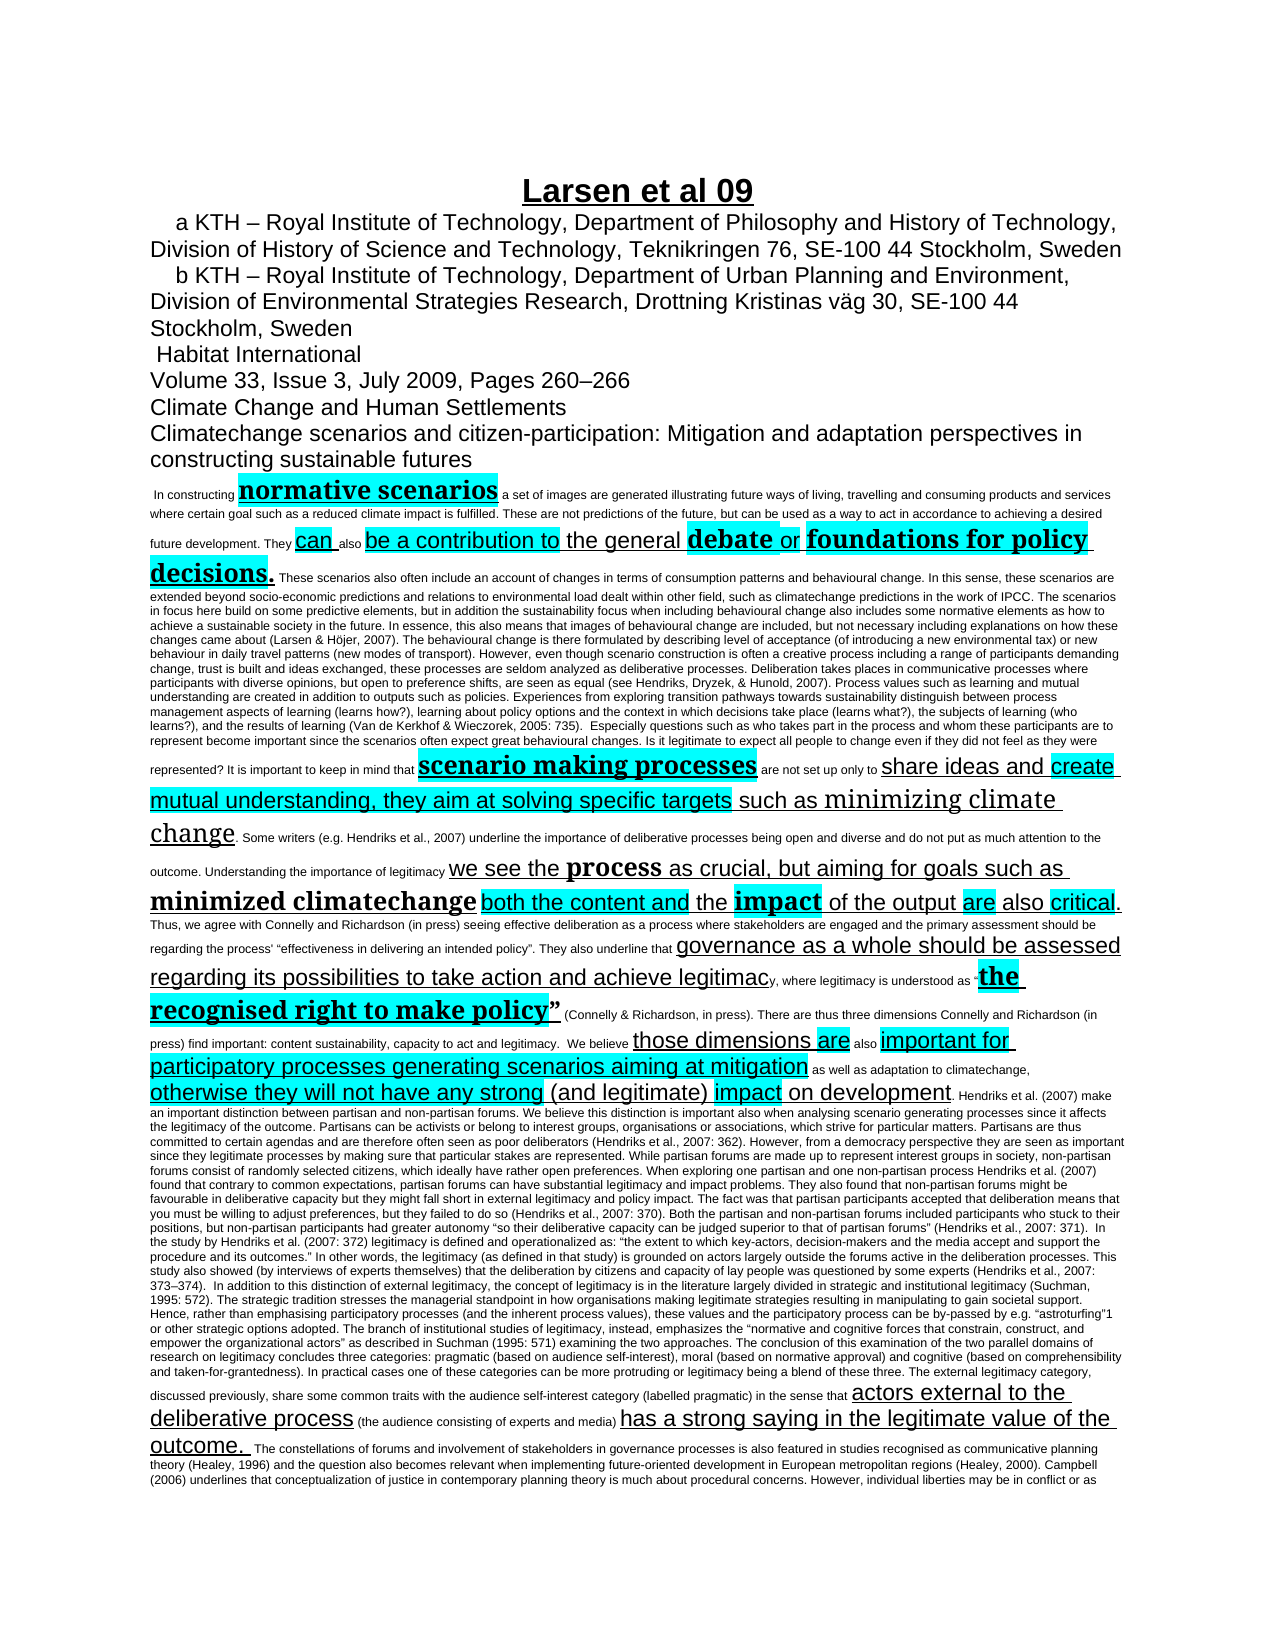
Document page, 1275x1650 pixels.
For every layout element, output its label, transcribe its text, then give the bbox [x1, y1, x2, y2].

text Volume 33, Issue 3, July 2009, Pages 260–266 [150, 367, 1125, 394]
text Habitat International [150, 341, 1125, 367]
text Climate Change and Human Settlements [150, 394, 1125, 420]
text Climatechange scenarios and citizen-participation: Mitigation and adaptation perspectives in constructing sustainable futures [150, 420, 1125, 473]
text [150, 473, 1125, 1487]
text a KTH – Royal Institute of Technology, Department of Philosophy and History of Technology, Division of History of Science and Technology, Teknikringen 76, SE-100 44 Stockholm, Sweden [150, 209, 1125, 262]
subtitle Larsen et al 09 [150, 171, 1125, 209]
text b KTH – Royal Institute of Technology, Department of Urban Planning and Environment, Division of Environmental Strategies Research, Drottning Kristinas väg 30, SE-100 44 Stockholm, Sweden [150, 262, 1125, 341]
